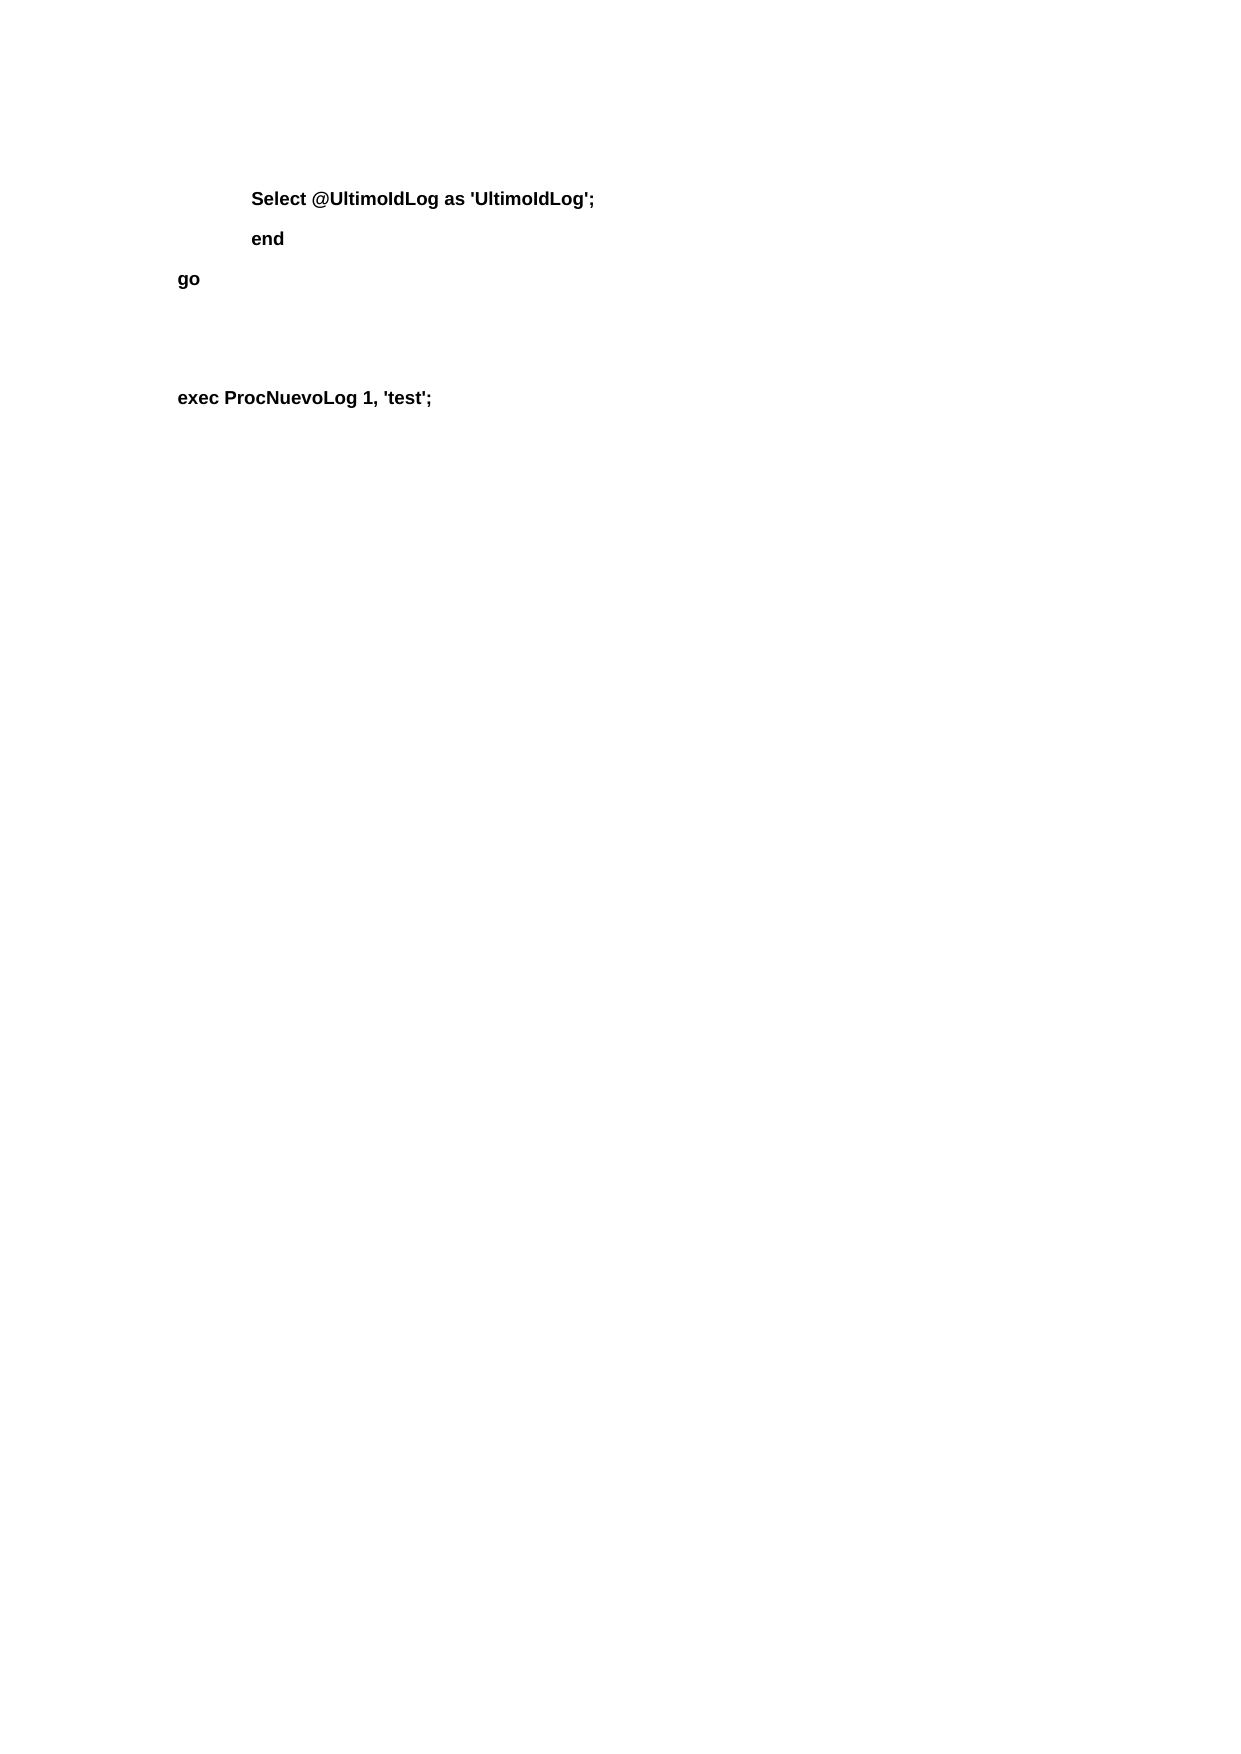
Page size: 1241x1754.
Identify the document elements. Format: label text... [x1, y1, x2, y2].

text Select @UltimoIdLog as 'UltimoIdLog'; [177, 187, 1063, 209]
text end [177, 227, 1063, 249]
text exec ProcNuevoLog 1, 'test'; [177, 387, 1063, 408]
text go [177, 267, 1063, 289]
